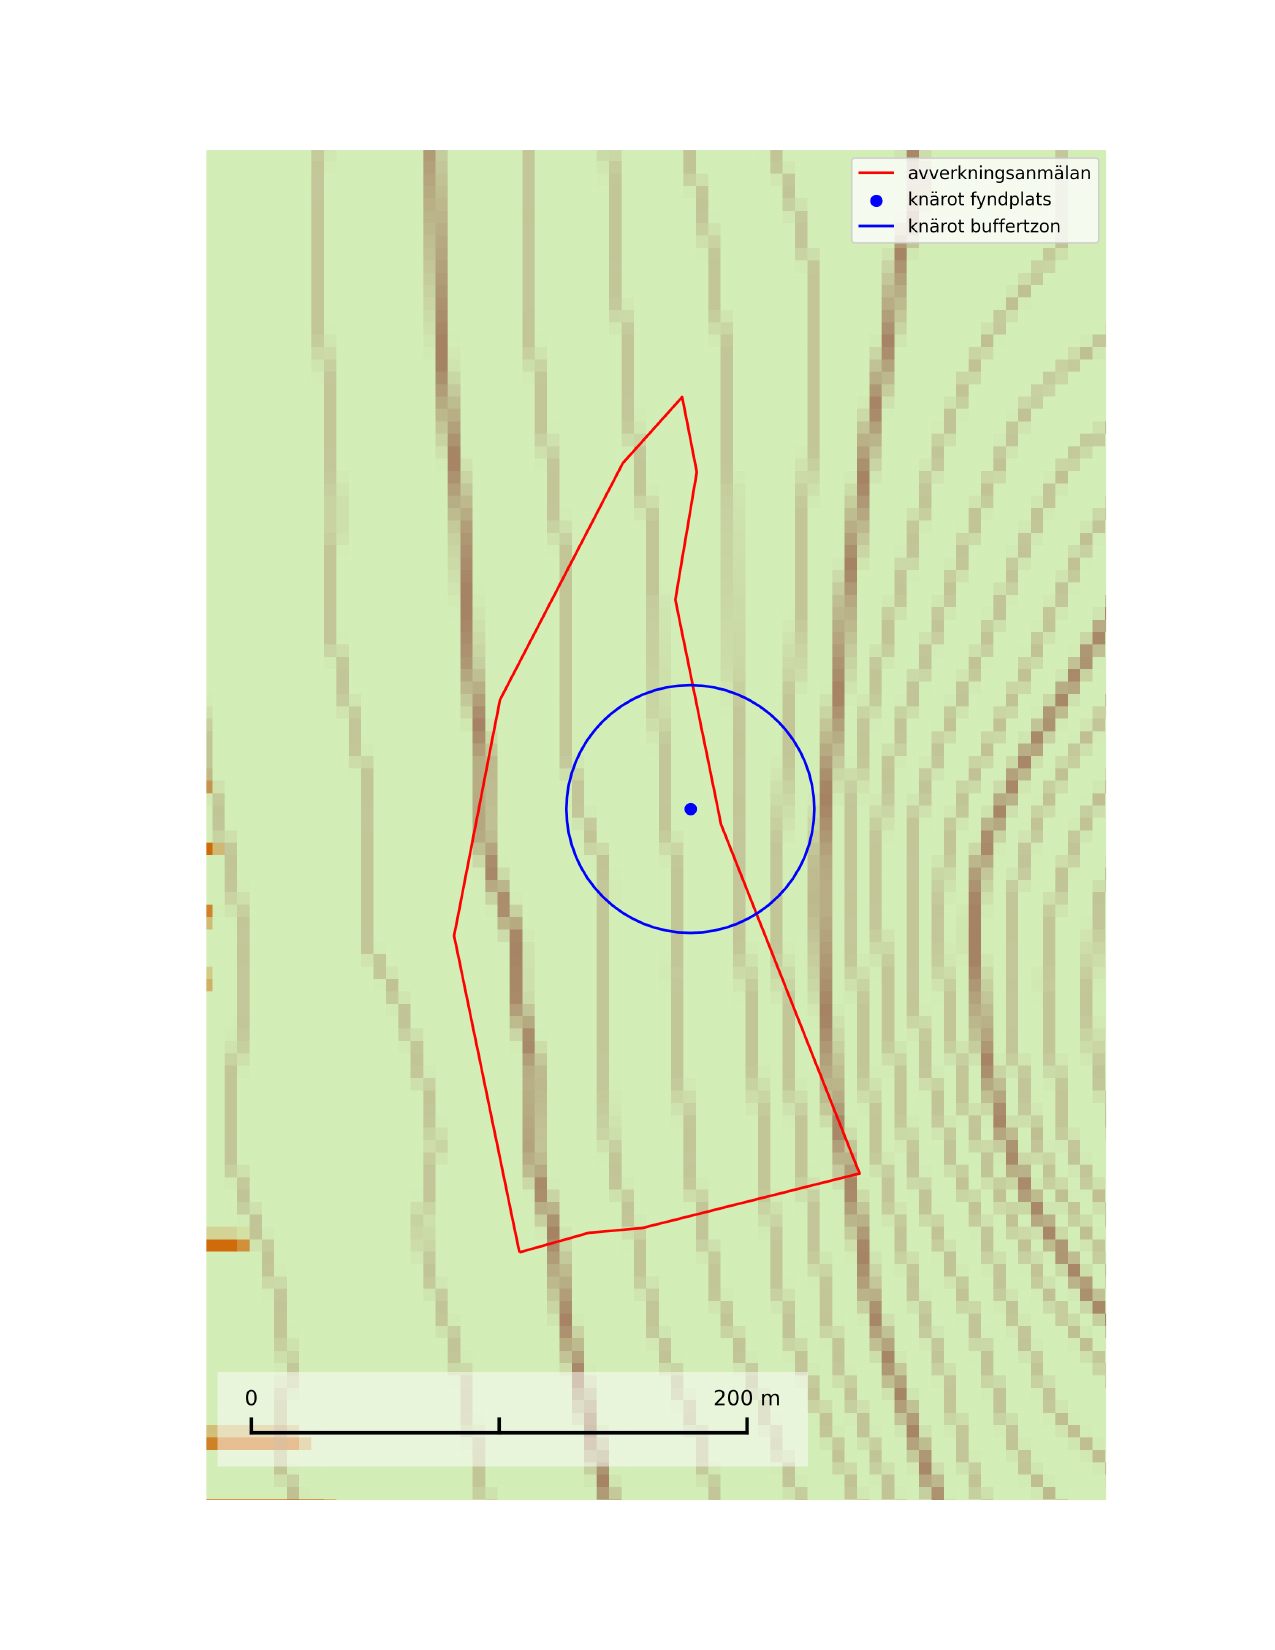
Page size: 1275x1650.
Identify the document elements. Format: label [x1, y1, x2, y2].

picture [206, 150, 1107, 1500]
